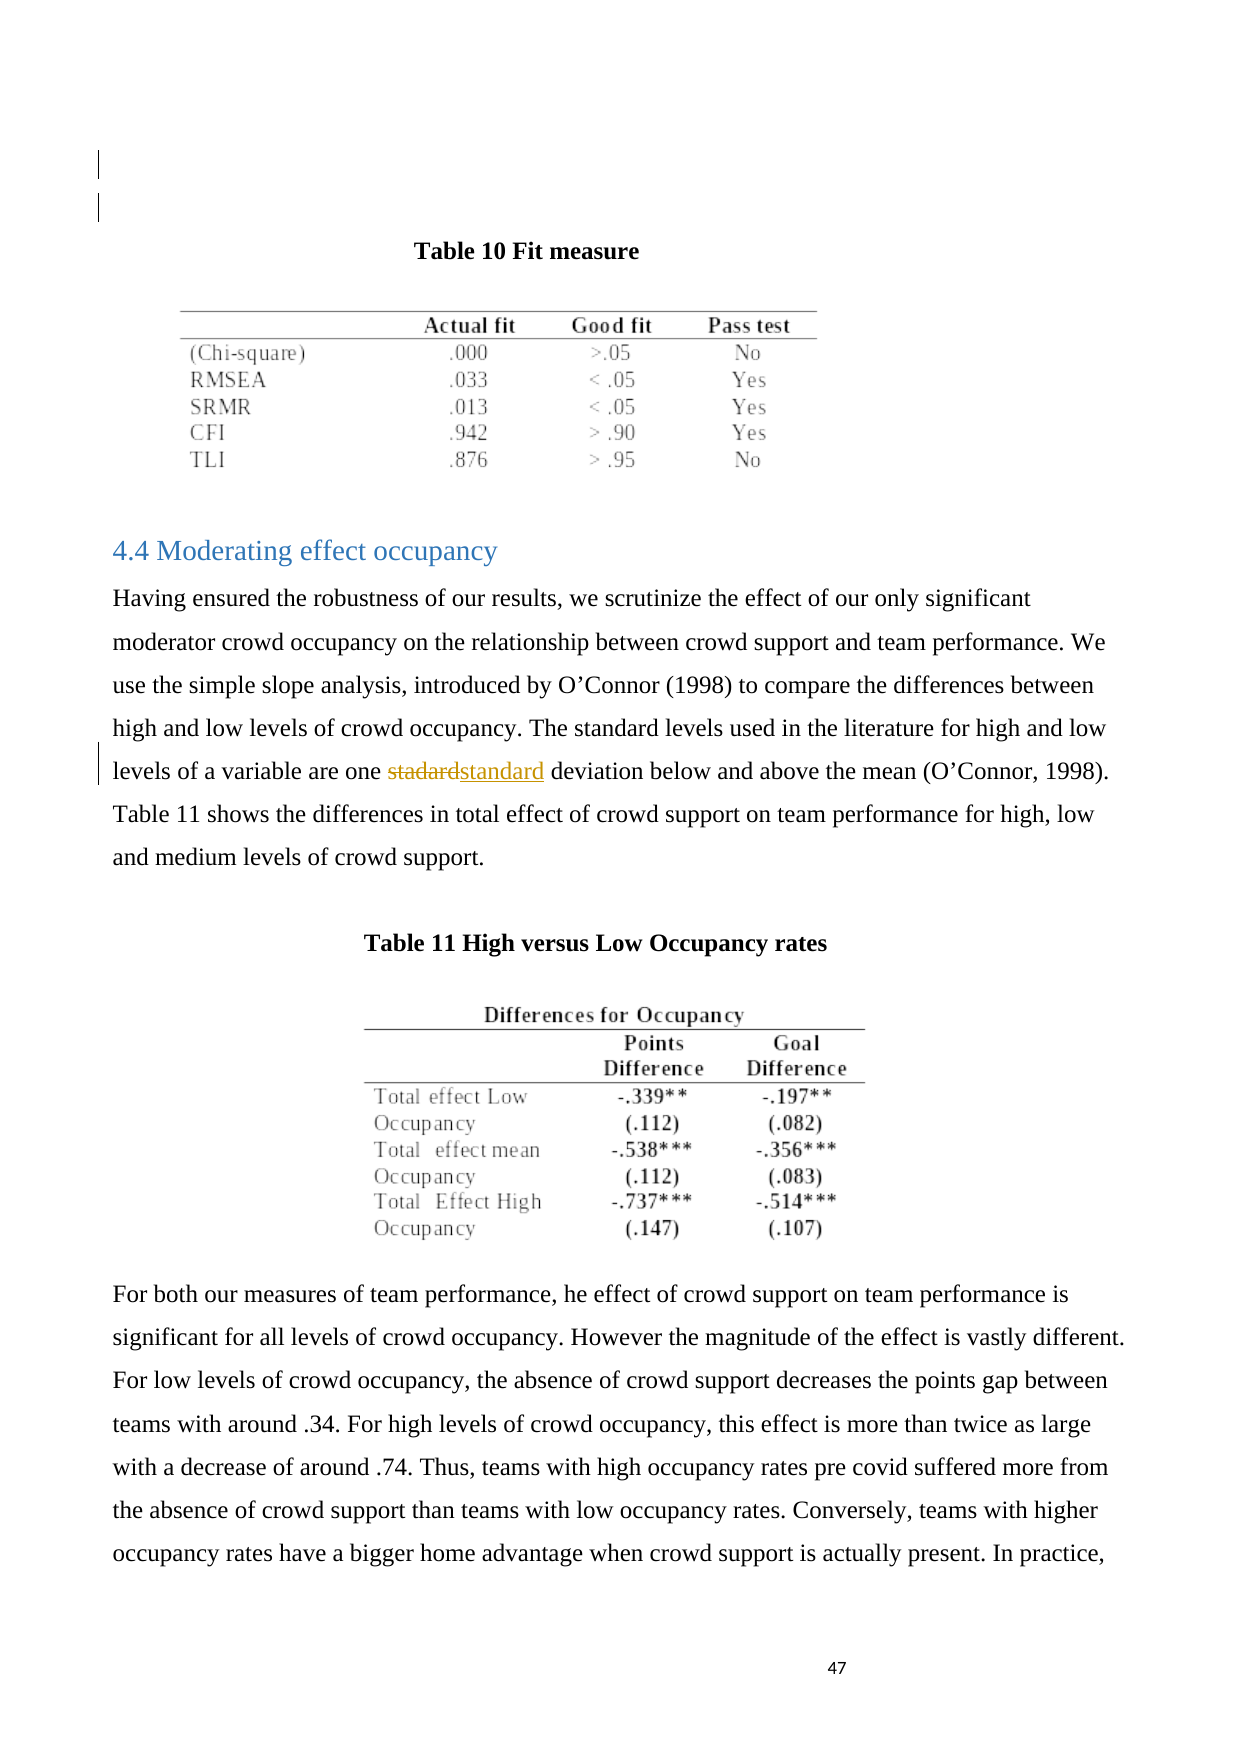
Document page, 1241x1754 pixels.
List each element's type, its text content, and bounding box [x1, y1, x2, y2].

text Having ensured the robustness of our results, we scrutinize the effect of our only significant moderator crowd occupancy on the relationship between crowd support and team performance. We use the simple slope analysis, introduced by O’Connor (1998) to compare the differences between high and low levels of crowd occupancy. The standard levels used in the literature for high and low levels of a variable are one deviation below and above the mean (O’Connor, 1998). Table 11 shows the differences in total effect of crowd support on team performance for high, low and medium levels of crowd support. [112, 583, 1128, 871]
text Table 10 Fit measure [112, 236, 1128, 265]
text Table 11 High versus Low Occupancy rates [112, 928, 1128, 957]
subtitle 4.4 Moderating effect occupancy [112, 533, 1128, 567]
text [112, 1279, 1128, 1567]
